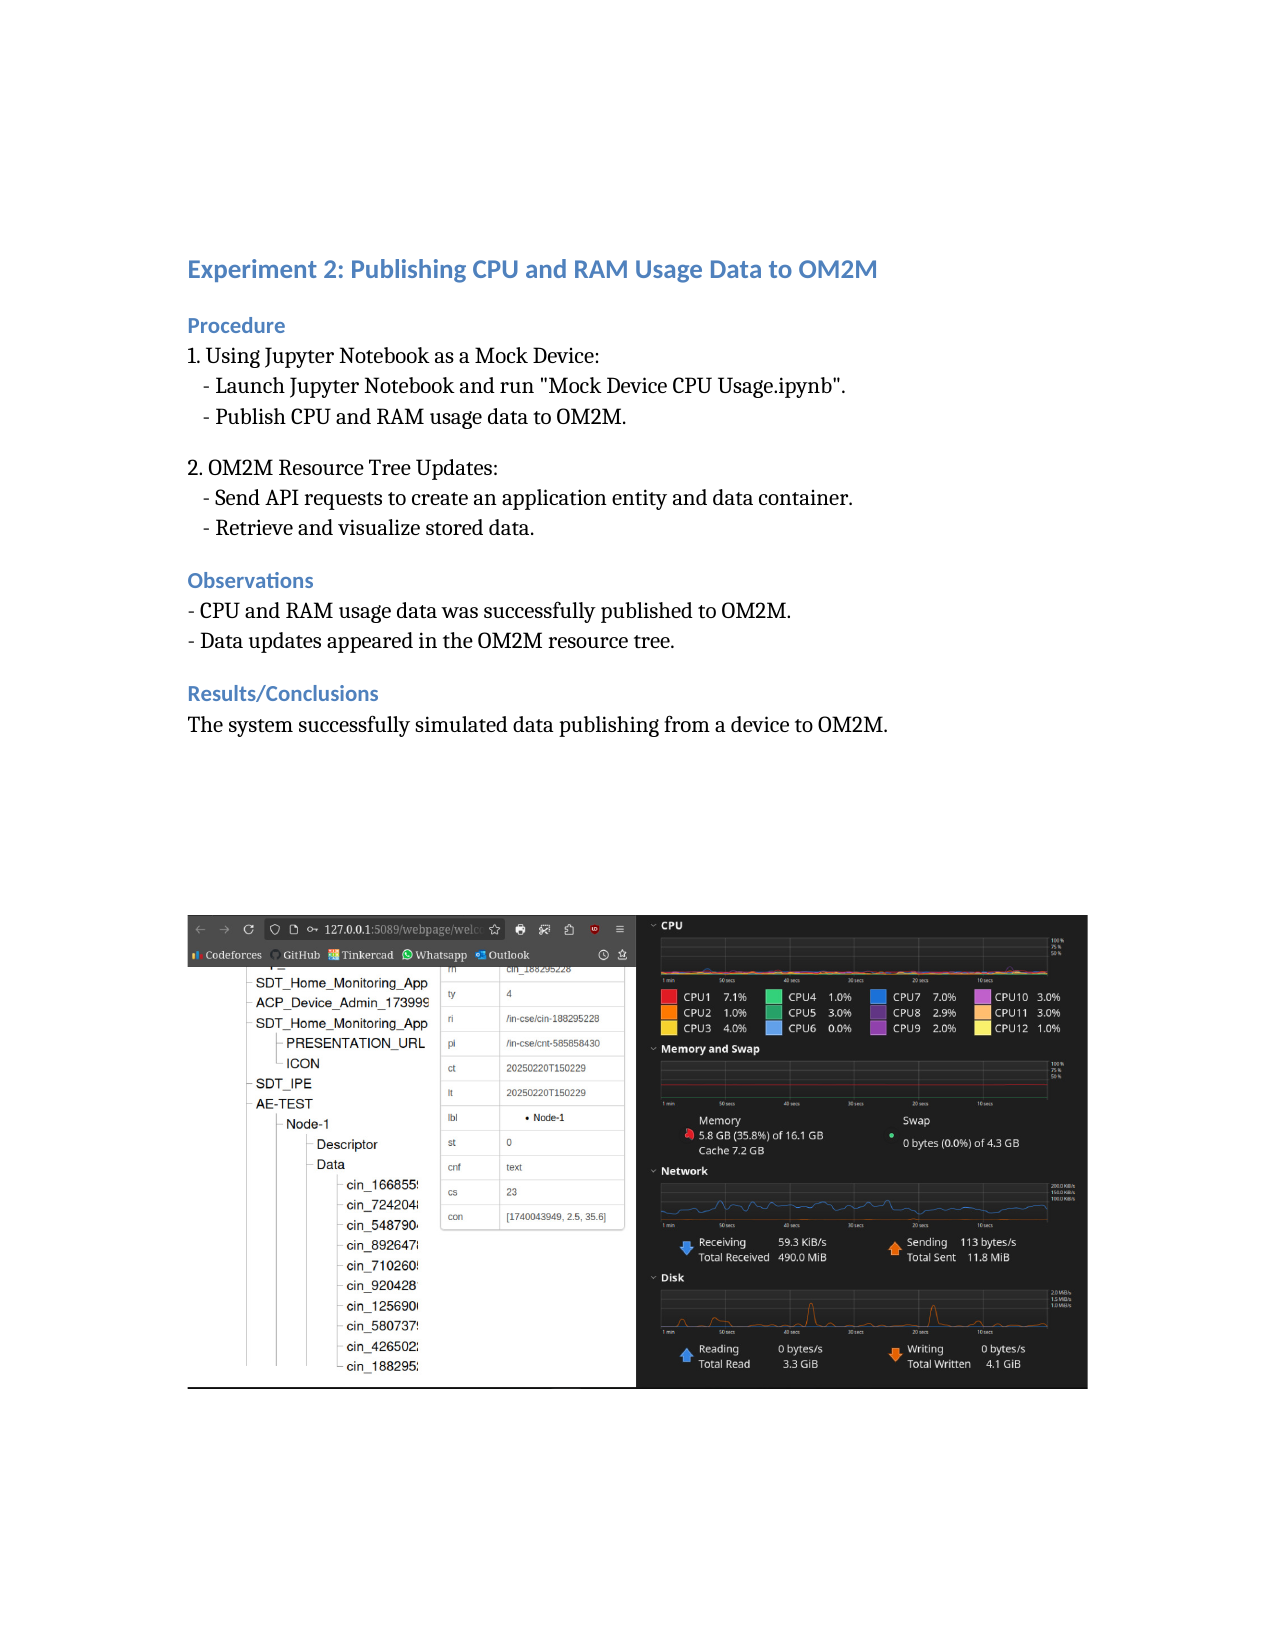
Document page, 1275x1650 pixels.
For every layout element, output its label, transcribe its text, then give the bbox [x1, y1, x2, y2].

subtitle Experiment 2: Publishing CPU and RAM Usage Data to OM2M [187, 252, 1087, 285]
text 1. Using Jupyter Notebook as a Mock Device: - Launch Jupyter Notebook and run "Mock Device CPU Usage.ipynb". - Publish CPU and RAM usage data to OM2M. [187, 343, 1087, 430]
text - CPU and RAM usage data was successfully published to OM2M. - Data updates appeared in the OM2M resource tree. [187, 598, 1087, 655]
text 2. OM2M Resource Tree Updates: - Send API requests to create an application entity and data container. - Retrieve and visualize stored data. [187, 454, 1087, 541]
picture [187, 915, 1088, 1389]
subtitle Results/Conclusions [187, 679, 1087, 707]
subtitle Procedure [187, 311, 1087, 339]
text The system successfully simulated data publishing from a device to OM2M. [187, 712, 1087, 738]
subtitle Observations [187, 566, 1087, 594]
